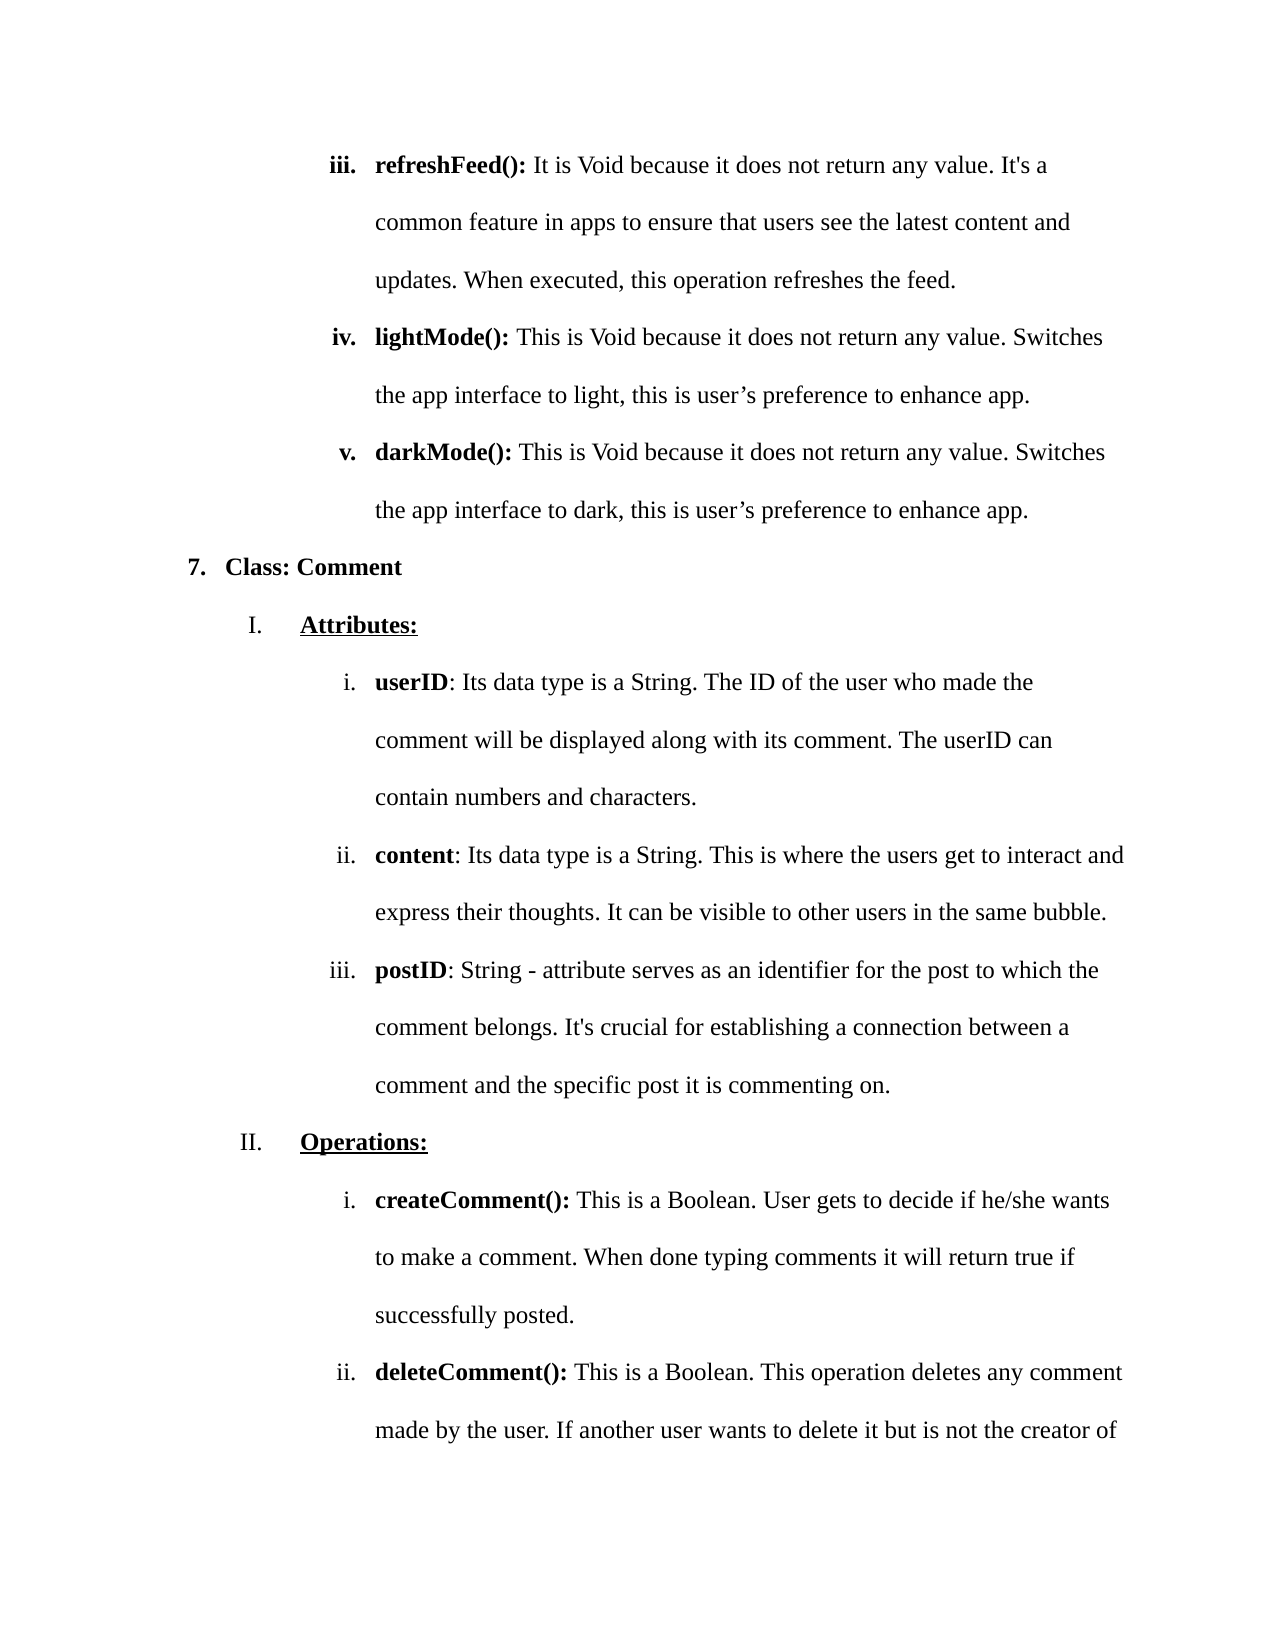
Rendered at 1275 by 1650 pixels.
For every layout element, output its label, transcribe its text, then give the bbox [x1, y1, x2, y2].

list postID: String - attribute serves as an identifier for the post to which the comment belongs. It's crucial for establishing a connection between a comment and the specific post it is commenting on. [356, 955, 1125, 1099]
list createComment(): This is a Boolean. User gets to decide if he/she wants to make a comment. When done typing comments it will return true if successfully posted. [356, 1185, 1125, 1329]
list refreshFeed(): It is Void because it does not return any value. It's a common feature in apps to ensure that users see the latest content and updates. When executed, this operation refreshes the feed. [356, 150, 1125, 294]
list Operations: [262, 1127, 1125, 1156]
list darkMode(): This is Void because it does not return any value. Switches the app interface to dark, this is user’s preference to enhance app. [356, 437, 1125, 524]
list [356, 1357, 1125, 1444]
list userID: Its data type is a String. The ID of the user who made the comment will be displayed along with its comment. The userID can contain numbers and characters. [356, 667, 1125, 811]
list Attributes: [262, 610, 1125, 639]
list content: Its data type is a String. This is where the users get to interact and express their thoughts. It can be visible to other users in the same bubble. [356, 840, 1125, 926]
list Class: Comment [187, 552, 1125, 581]
list lightMode(): This is Void because it does not return any value. Switches the app interface to light, this is user’s preference to enhance app. [356, 322, 1125, 409]
